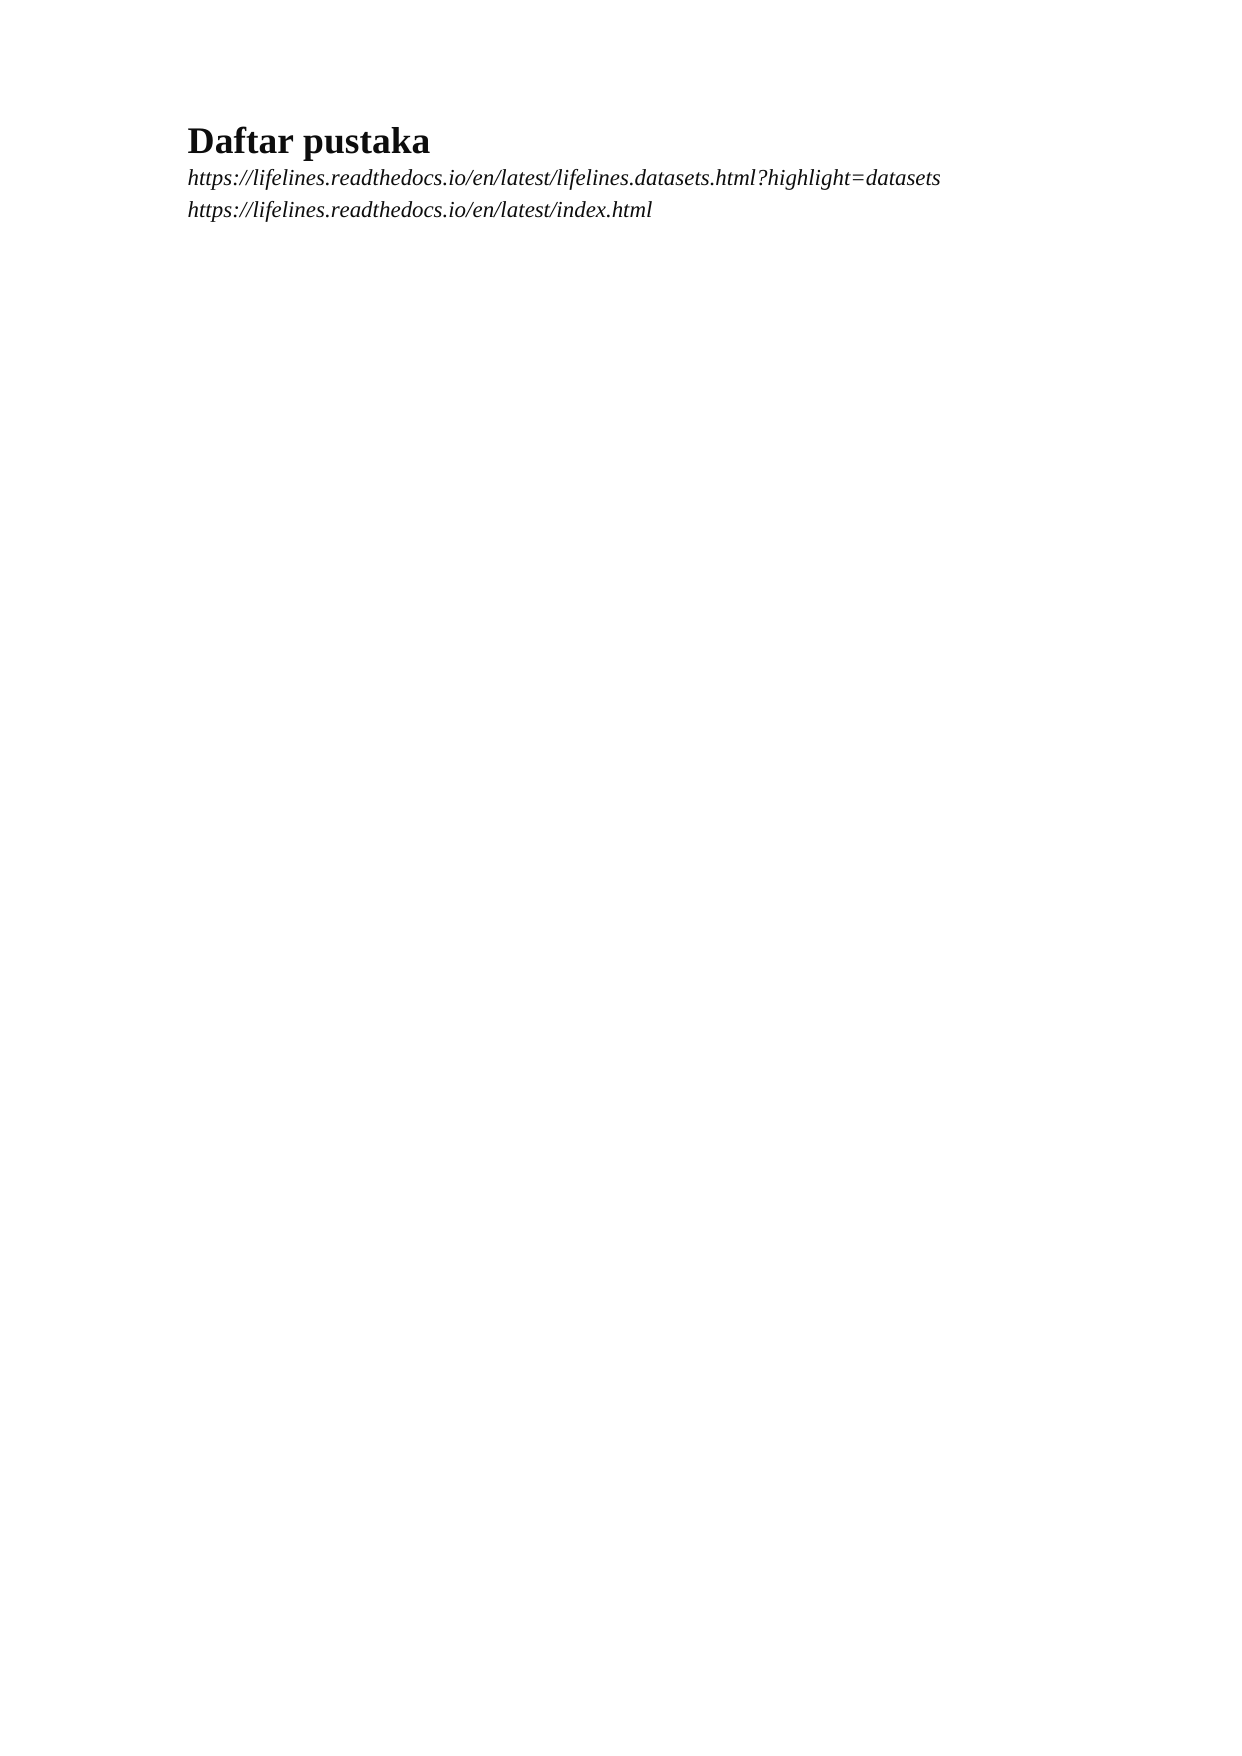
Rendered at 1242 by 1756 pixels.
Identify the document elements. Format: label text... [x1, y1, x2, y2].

text https://lifelines.readthedocs.io/en/latest/lifelines.datasets.html?highlight=datasets https://lifelines.readthedocs.io/en/latest/index.html [187, 164, 943, 222]
subtitle Daftar pustaka [187, 118, 1231, 161]
